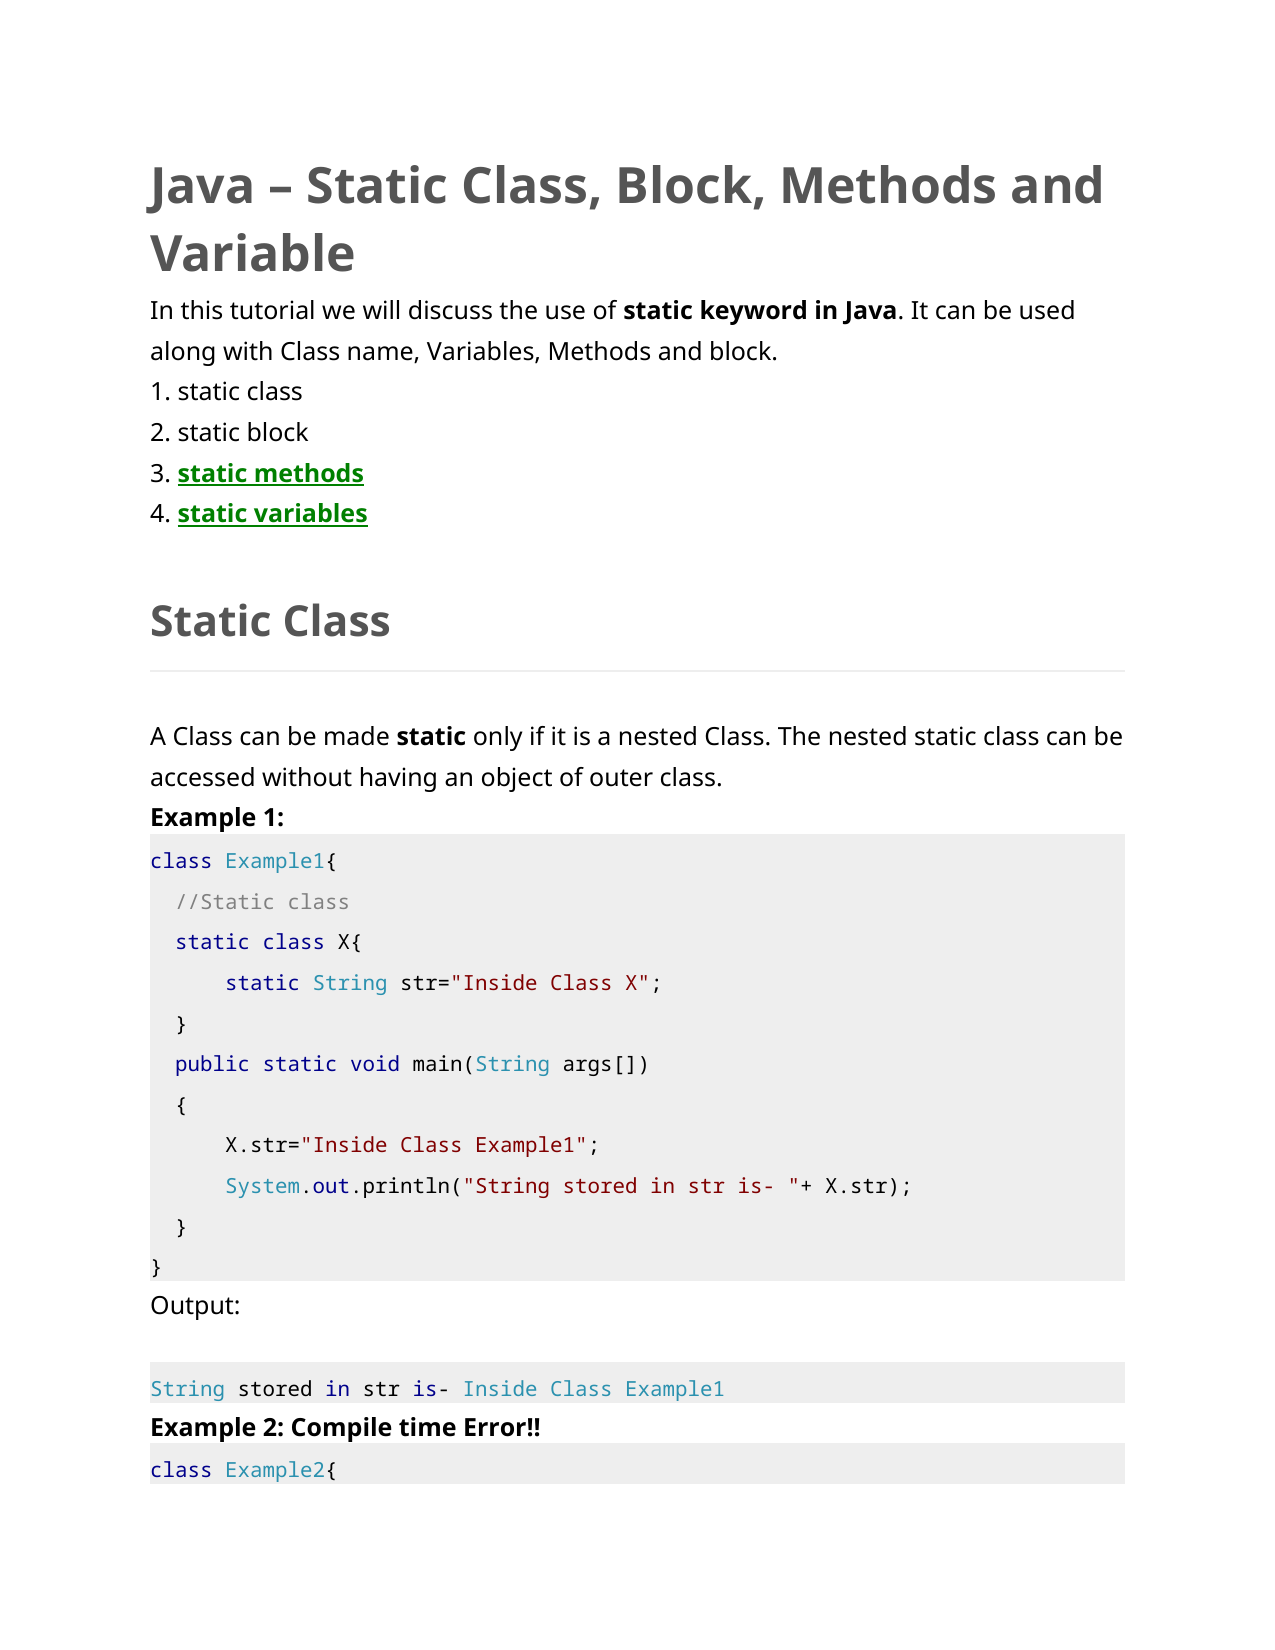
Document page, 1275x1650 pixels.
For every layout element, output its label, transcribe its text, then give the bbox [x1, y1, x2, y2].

text Java – Static Class, Block, Methods and Variable [150, 150, 1125, 286]
text class Example2{ [150, 1443, 1125, 1484]
text String stored in str is- Inside Class Example1 [150, 1362, 1125, 1403]
text Example 1: [150, 793, 1125, 834]
text class Example1{ [150, 834, 1125, 875]
text static String str="Inside Class X"; [150, 956, 1125, 997]
text static class X{ [150, 915, 1125, 956]
text Output: [150, 1281, 1125, 1322]
text { [150, 1078, 1125, 1118]
text } [150, 1200, 1125, 1240]
text System.out.println("String stored in str is- "+ X.str); [150, 1159, 1125, 1200]
text X.str="Inside Class Example1"; [150, 1118, 1125, 1159]
text } [150, 997, 1125, 1037]
text //Static class [150, 875, 1125, 915]
text public static void main(String args[]) [150, 1037, 1125, 1078]
text 1. static class 2. static block 3. static methods 4. static variables [150, 367, 1125, 530]
text A Class can be made static only if it is a nested Class. The nested static class can be accessed without having an object of outer class. [150, 712, 1125, 793]
text } [150, 1240, 1125, 1281]
text Example 2: Compile time Error!! [150, 1403, 1125, 1443]
text Static Class [150, 591, 1125, 670]
text In this tutorial we will discuss the use of static keyword in Java. It can be used along with Class name, Variables, Methods and block. [150, 286, 1125, 367]
